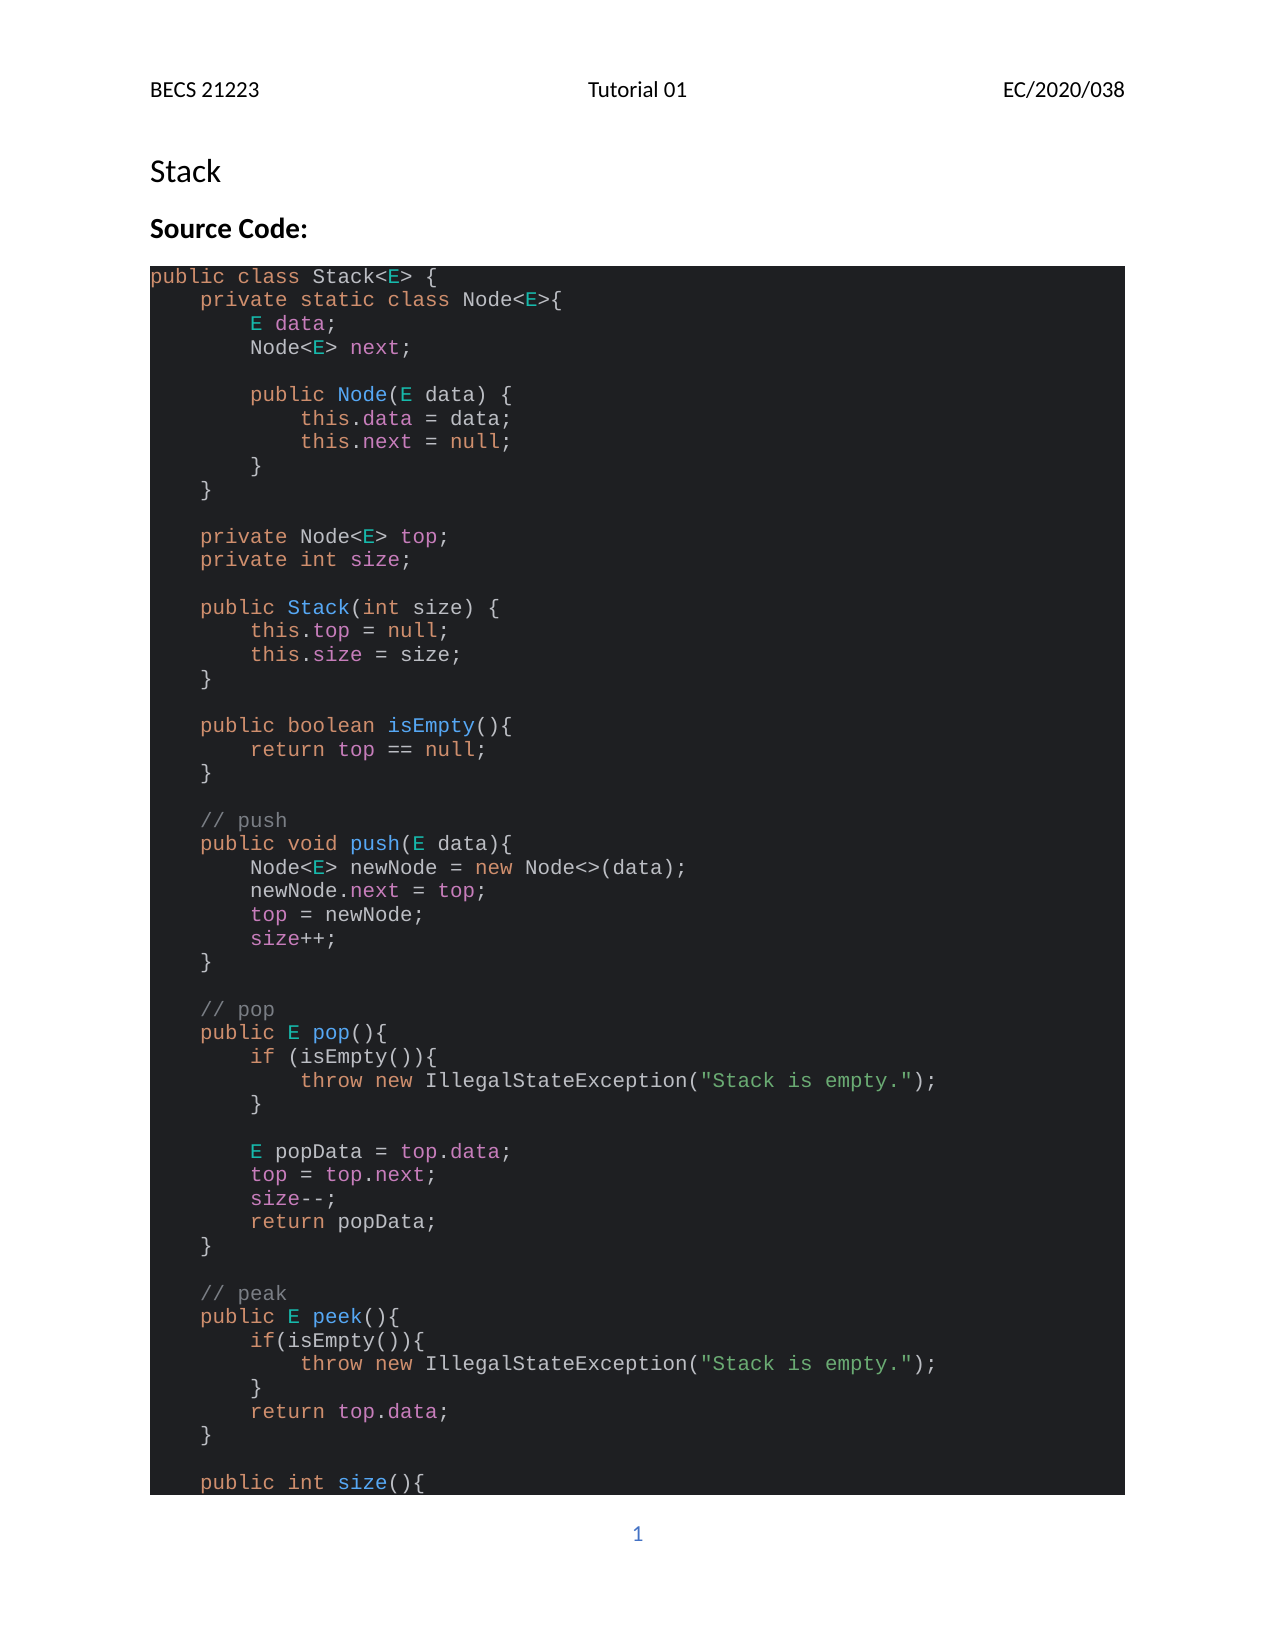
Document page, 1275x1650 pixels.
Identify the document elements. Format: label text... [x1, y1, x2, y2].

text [150, 266, 1125, 1495]
text Source Code: [150, 211, 1125, 246]
text Stack [150, 150, 1125, 191]
